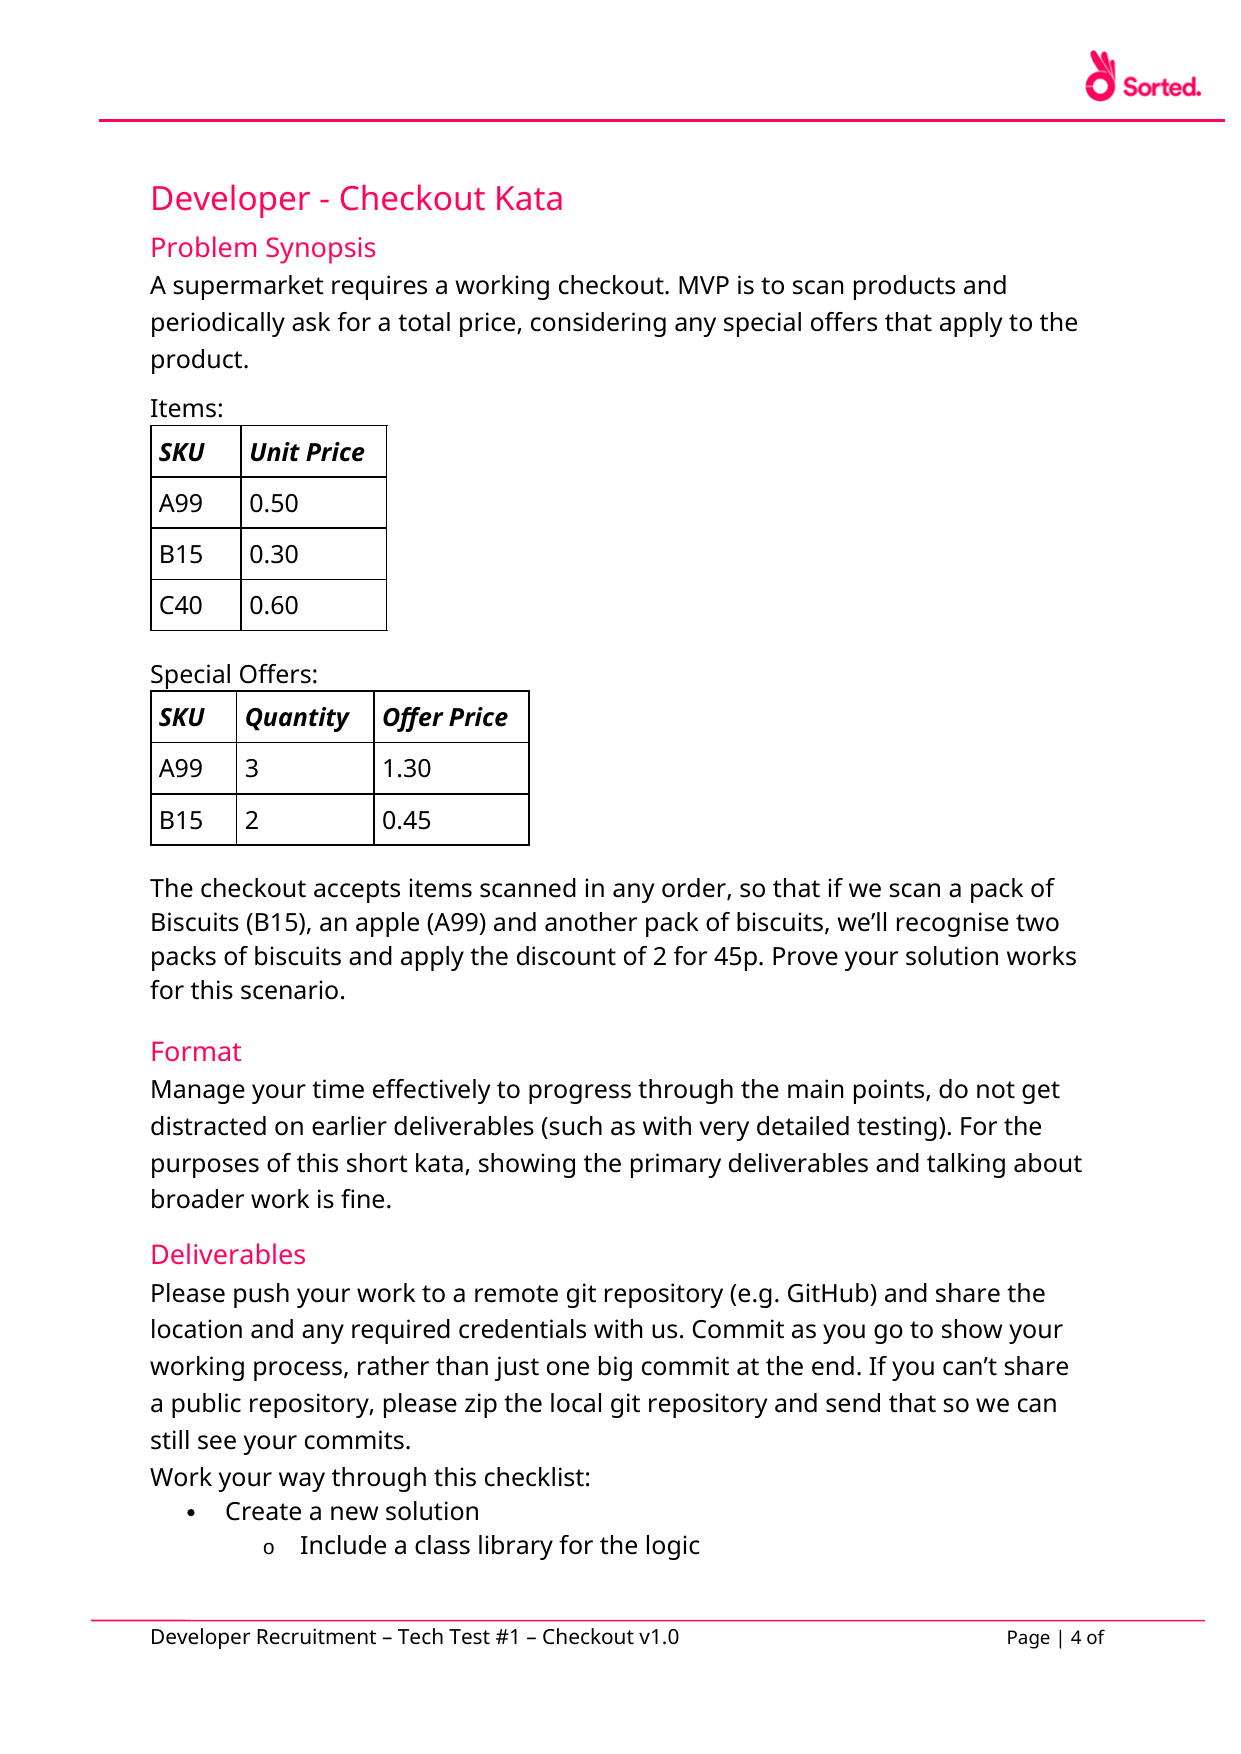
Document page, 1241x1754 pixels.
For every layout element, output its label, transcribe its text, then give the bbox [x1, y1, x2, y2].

subtitle Problem Synopsis [150, 228, 1090, 265]
table_cell B15 [152, 529, 240, 578]
text Please push your work to a remote git repository (e.g. GitHub) and share the location and any required credentials with us. Commit as you go to show your working process, rather than just one big commit at the end. If you can’t share a public repository, please zip the local git repository and send that so we can still see your commits. [150, 1275, 1090, 1456]
subtitle Deliverables [150, 1236, 1090, 1272]
table_header Offer Price [375, 692, 528, 742]
table_cell 0.30 [242, 529, 386, 578]
subtitle Developer - Checkout Kata [150, 175, 1090, 220]
table_cell 0.45 [375, 795, 528, 844]
subtitle Format [150, 1032, 1090, 1069]
text The checkout accepts items scanned in any order, so that if we scan a pack of Biscuits (B15), an apple (A99) and another pack of biscuits, we’ll recognise two packs of biscuits and apply the discount of 2 for 45p. Prove your solution works for this scenario. [150, 871, 1090, 1007]
list Create a new solution [187, 1493, 1090, 1527]
list Include a class library for the logic [262, 1527, 1090, 1561]
table_header Quantity [237, 692, 373, 742]
text Items: [150, 391, 1090, 425]
picture [1080, 49, 1205, 104]
table_cell 0.50 [242, 478, 386, 527]
table_cell A99 [152, 478, 240, 527]
table_cell B15 [152, 795, 236, 844]
text Work your way through this checklist: [150, 1459, 1090, 1493]
table_cell 1.30 [375, 743, 528, 793]
table_header Unit Price [242, 426, 386, 476]
table_header SKU [152, 692, 236, 742]
table_cell A99 [152, 743, 236, 793]
table_header SKU [152, 426, 240, 476]
table_cell 0.60 [242, 580, 386, 630]
text Special Offers: [150, 656, 1090, 690]
table_cell C40 [152, 580, 240, 630]
text A supermarket requires a working checkout. MVP is to scan products and periodically ask for a total price, considering any special offers that apply to the product. [150, 268, 1090, 376]
table_cell 2 [237, 795, 373, 844]
text Manage your time effectively to progress through the main points, do not get distracted on earlier deliverables (such as with very detailed testing). For the purposes of this short kata, showing the primary deliverables and talking about broader work is fine. [150, 1072, 1090, 1216]
table_cell 3 [237, 743, 373, 793]
